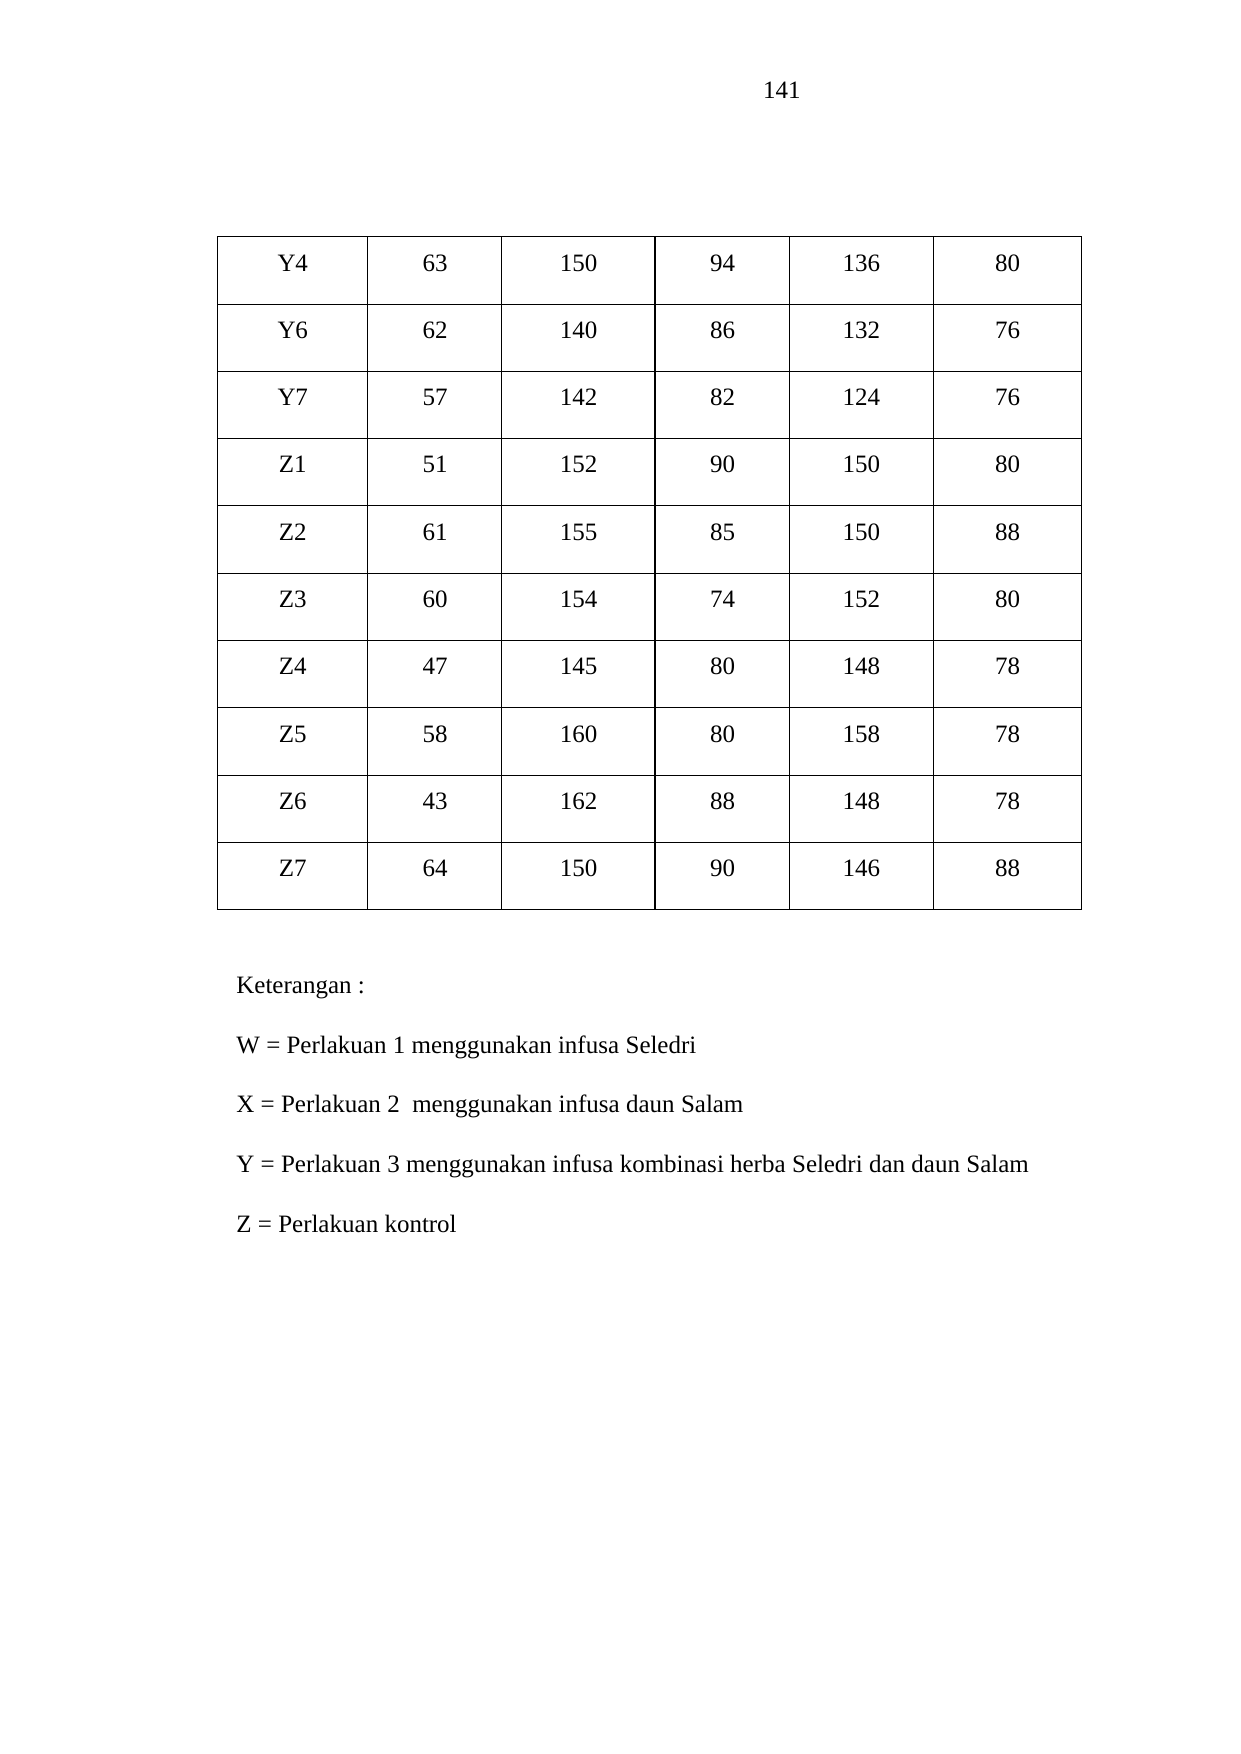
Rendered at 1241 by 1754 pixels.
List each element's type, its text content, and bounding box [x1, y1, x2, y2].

table_cell 60 [368, 574, 501, 640]
table_cell Y4 [218, 237, 367, 303]
table_cell Y6 [218, 305, 367, 371]
table_cell Z1 [218, 439, 367, 505]
table_cell 140 [502, 305, 654, 371]
table_cell Z5 [218, 708, 367, 774]
text W = Perlakuan 1 menggunakan infusa Seledri [236, 1030, 1063, 1058]
table_cell 148 [790, 641, 933, 707]
table_cell 90 [656, 843, 789, 909]
table_cell 90 [656, 439, 789, 505]
table_cell 80 [656, 708, 789, 774]
table_cell 150 [502, 843, 654, 909]
table_cell 80 [934, 237, 1081, 303]
table_cell 47 [368, 641, 501, 707]
text Keterangan : [236, 970, 1063, 999]
table_cell 148 [790, 776, 933, 842]
table_cell 124 [790, 372, 933, 438]
table_cell 88 [934, 843, 1081, 909]
table_cell 61 [368, 506, 501, 573]
table_cell 152 [502, 439, 654, 505]
table_cell 80 [934, 439, 1081, 505]
table_cell 142 [502, 372, 654, 438]
table_cell 154 [502, 574, 654, 640]
table_cell Y7 [218, 372, 367, 438]
table_cell 58 [368, 708, 501, 774]
text Y = Perlakuan 3 menggunakan infusa kombinasi herba Seledri dan daun Salam [236, 1149, 1063, 1178]
table_cell 145 [502, 641, 654, 707]
table_cell 78 [934, 641, 1081, 707]
table_cell 155 [502, 506, 654, 573]
table_cell 85 [656, 506, 789, 573]
table_cell 136 [790, 237, 933, 303]
table_cell 82 [656, 372, 789, 438]
table_cell 158 [790, 708, 933, 774]
table_cell 86 [656, 305, 789, 371]
text X = Perlakuan 2 menggunakan infusa daun Salam [236, 1089, 1063, 1118]
table_cell 150 [790, 439, 933, 505]
table_cell 162 [502, 776, 654, 842]
table_cell 80 [934, 574, 1081, 640]
table_cell Z6 [218, 776, 367, 842]
table_cell 80 [656, 641, 789, 707]
table_cell 88 [656, 776, 789, 842]
table_cell 43 [368, 776, 501, 842]
table_cell Z2 [218, 506, 367, 573]
table_cell 152 [790, 574, 933, 640]
table_cell 150 [502, 237, 654, 303]
table_cell 94 [656, 237, 789, 303]
table_cell 160 [502, 708, 654, 774]
table_cell 74 [656, 574, 789, 640]
table_cell 76 [934, 372, 1081, 438]
table_cell 146 [790, 843, 933, 909]
table_cell Z4 [218, 641, 367, 707]
table_cell 51 [368, 439, 501, 505]
table_cell 78 [934, 776, 1081, 842]
table_cell Z3 [218, 574, 367, 640]
text Z = Perlakuan kontrol [236, 1209, 1063, 1238]
table_cell 64 [368, 843, 501, 909]
table_cell 63 [368, 237, 501, 303]
table_cell 57 [368, 372, 501, 438]
table_cell 150 [790, 506, 933, 573]
table_cell 78 [934, 708, 1081, 774]
table_cell 62 [368, 305, 501, 371]
table_cell 132 [790, 305, 933, 371]
table_cell 88 [934, 506, 1081, 573]
table_cell Z7 [218, 843, 367, 909]
table_cell 76 [934, 305, 1081, 371]
